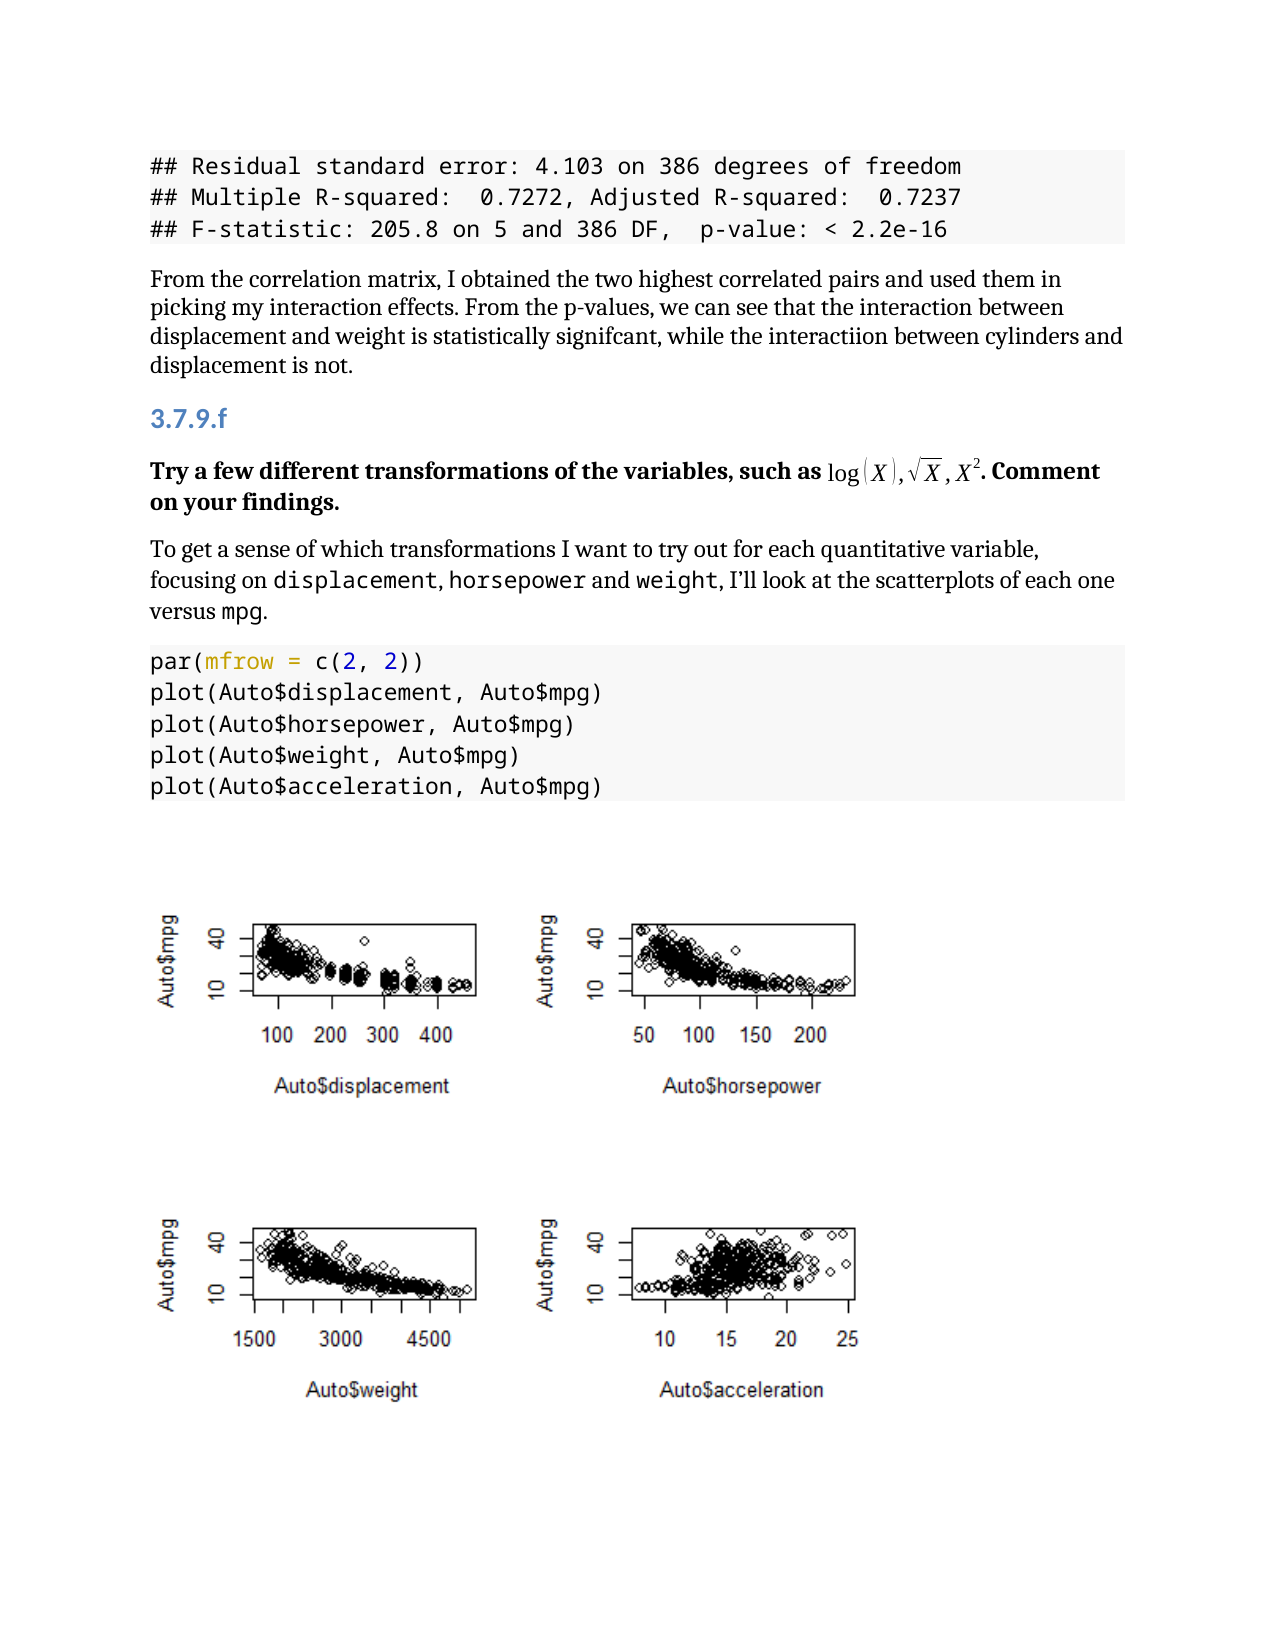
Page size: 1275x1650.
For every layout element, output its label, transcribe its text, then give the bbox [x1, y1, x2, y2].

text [150, 150, 1125, 244]
picture [150, 822, 908, 1429]
text Try a few different transformations of the variables, such as . Comment on your findings. [150, 455, 1125, 516]
text From the correlation matrix, I obtained the two highest correlated pairs and used them in picking my interaction effects. From the p-values, we can see that the interaction between displacement and weight is statistically signifcant, while the interactiion between cylinders and displacement is not. [150, 264, 1125, 379]
subtitle 3.7.9.f [150, 400, 1125, 436]
text par(mfrow = c(2, 2)) plot(Auto$displacement, Auto$mpg) plot(Auto$horsepower, Auto$mpg) plot(Auto$weight, Auto$mpg) plot(Auto$acceleration, Auto$mpg) [150, 645, 1125, 801]
text To get a sense of which transformations I want to try out for each quantitative variable, focusing on displacement, horsepower and weight, I’ll look at the scatterplots of each one versus mpg. [150, 535, 1125, 626]
